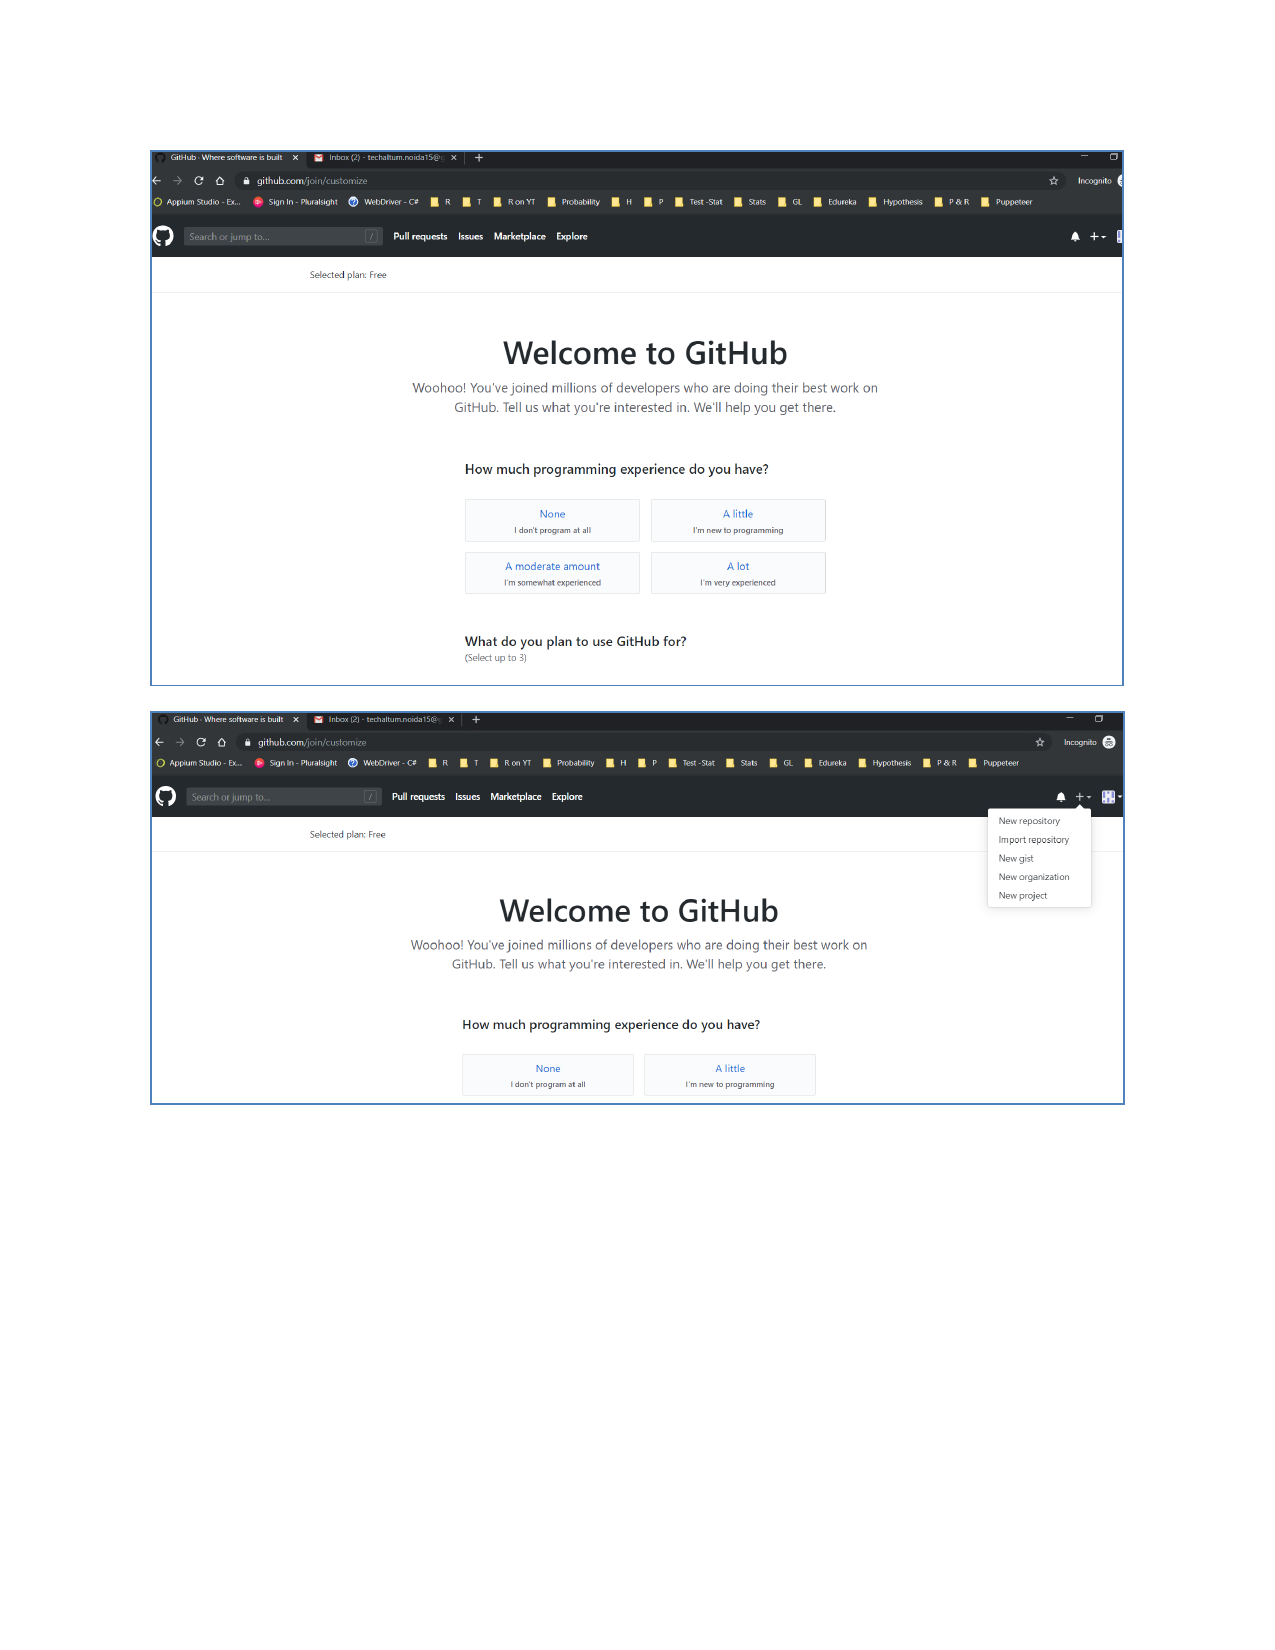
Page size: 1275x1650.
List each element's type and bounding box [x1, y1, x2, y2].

picture [152, 152, 1122, 685]
picture [152, 713, 1123, 1103]
